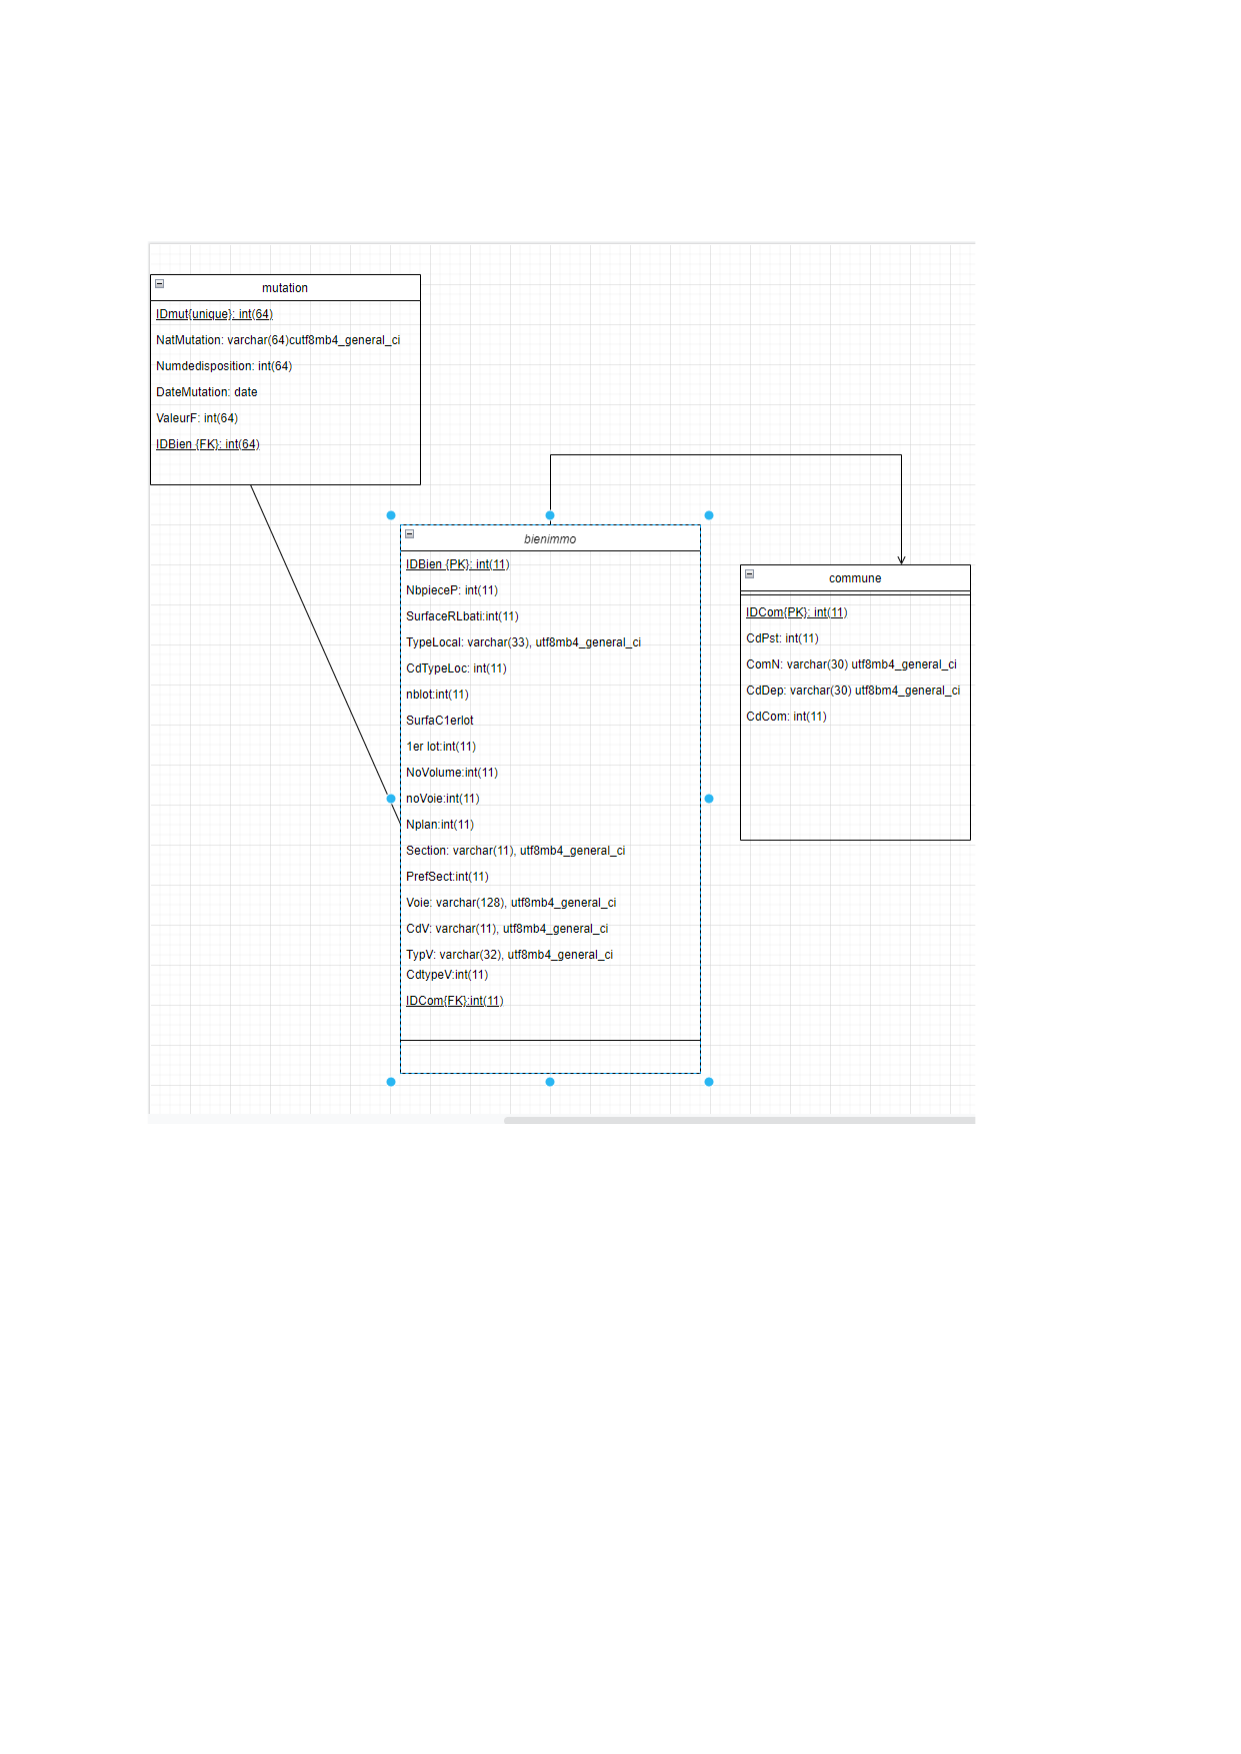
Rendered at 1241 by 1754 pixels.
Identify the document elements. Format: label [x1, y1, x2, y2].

picture [147, 241, 976, 1124]
